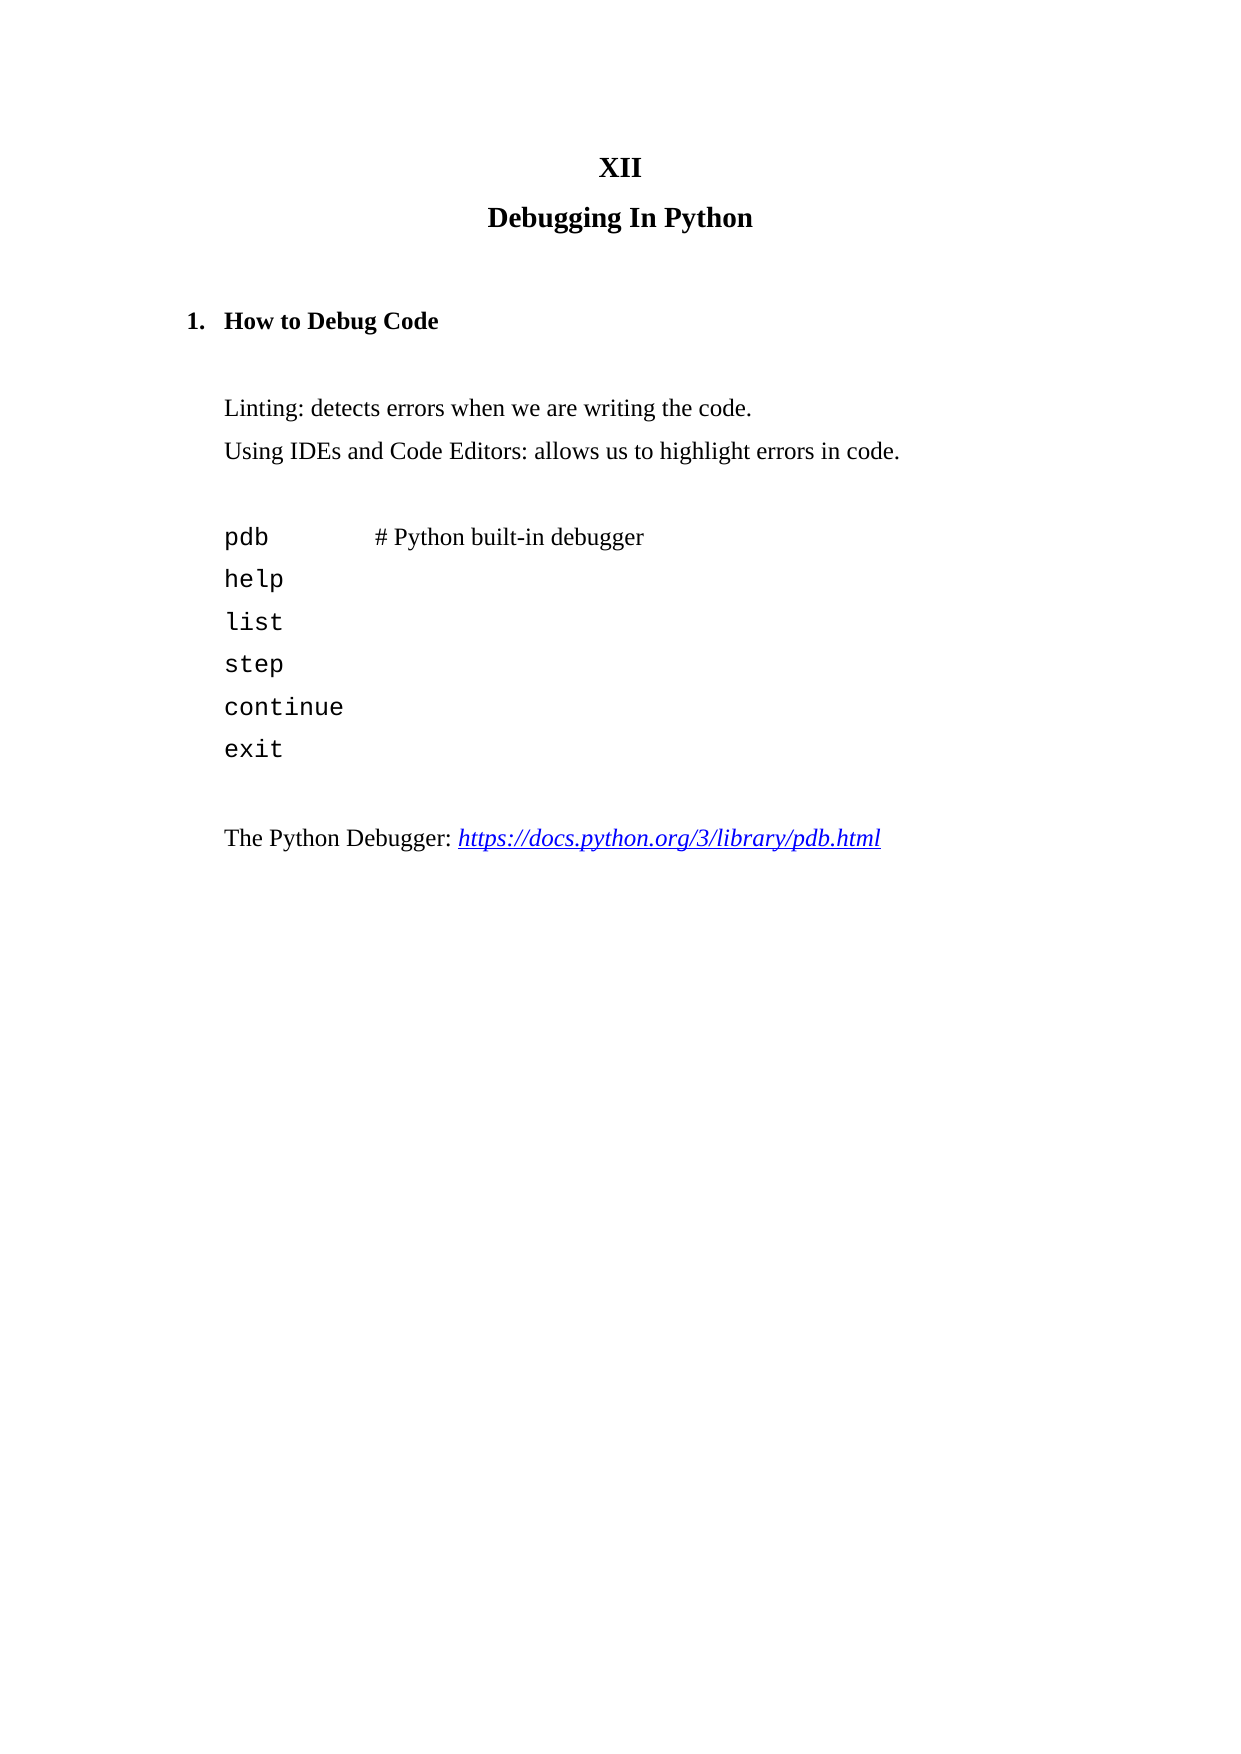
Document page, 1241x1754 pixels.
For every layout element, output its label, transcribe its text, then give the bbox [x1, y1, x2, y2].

list How to Debug Code Linting: detects errors when we are writing the code. Using IDEs and Code Editors: allows us to highlight errors in code. pdb # Python built-in debugger help list step continue exit The Python Debugger: https://docs.python.org/3/library/pdb.html [186, 306, 1090, 937]
text XII Debugging In Python [150, 150, 1090, 276]
